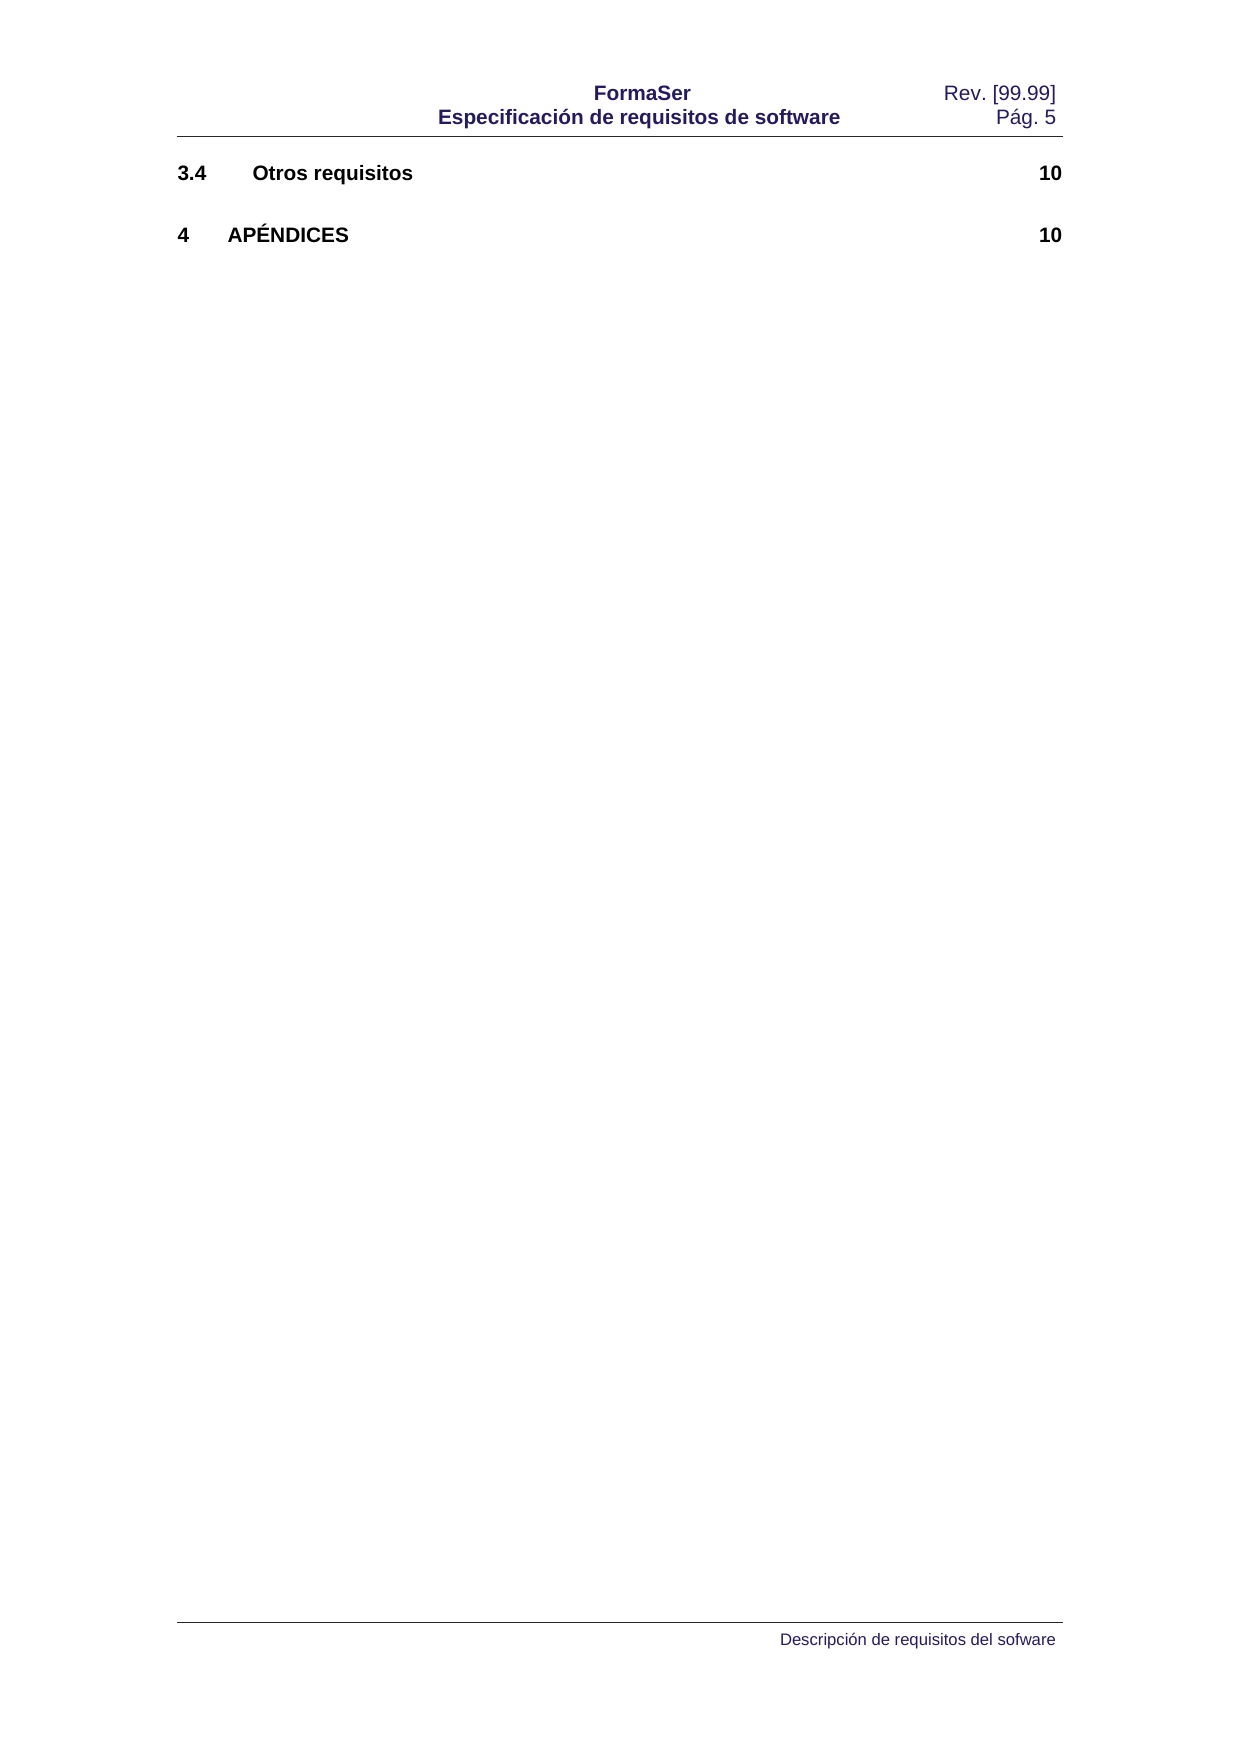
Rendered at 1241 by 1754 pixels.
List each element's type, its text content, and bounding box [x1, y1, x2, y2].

text 3.4 Otros requisitos 10 [177, 161, 1063, 185]
text 4 Apéndices 10 [177, 222, 1063, 246]
